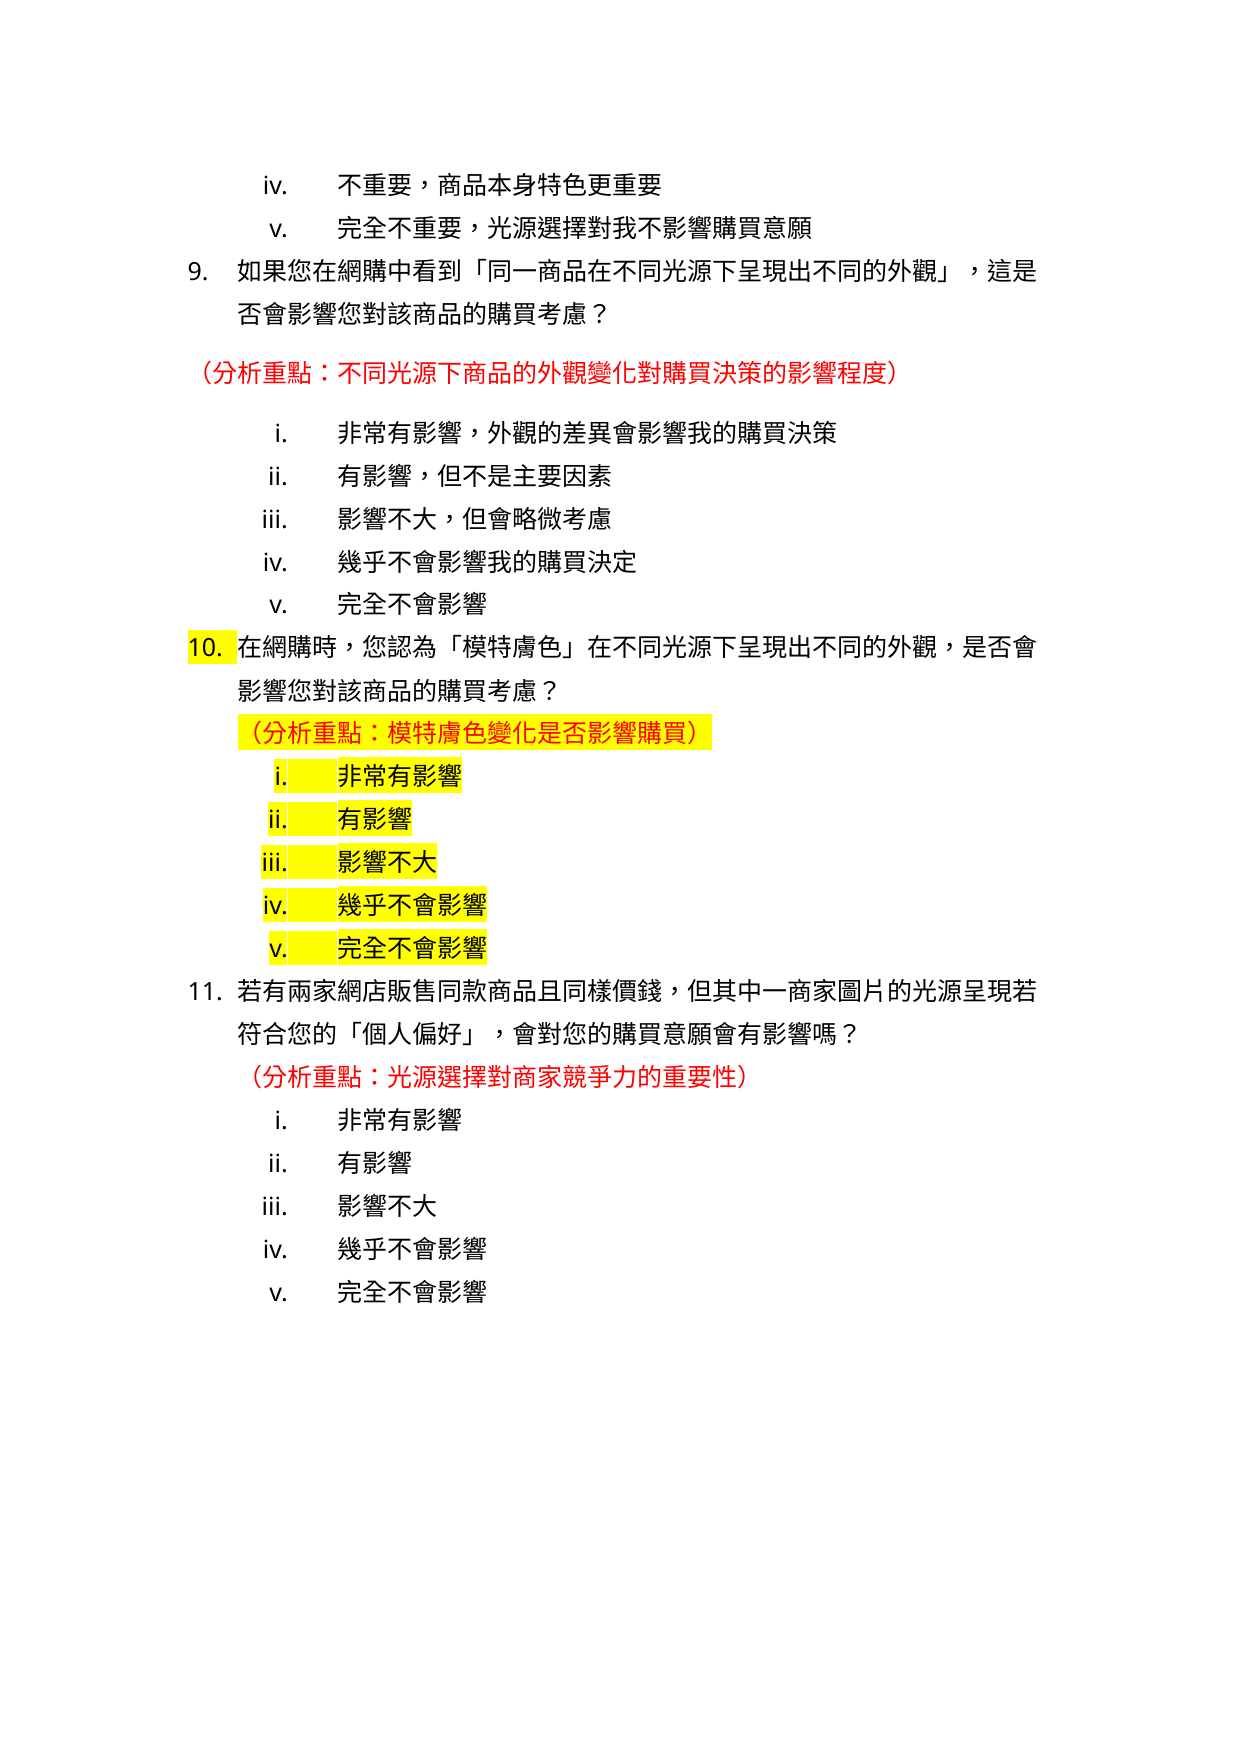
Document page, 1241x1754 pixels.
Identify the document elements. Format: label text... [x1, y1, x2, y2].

list 幾乎不會影響 [287, 1228, 1053, 1266]
list 影響不大 [287, 1186, 1053, 1223]
text （分析重點：不同光源下商品的外觀變化對購買決策的影響程度） [187, 353, 1053, 391]
list （分析重點：模特膚色變化是否影響購買） [237, 713, 1053, 751]
list 有影響，但不是主要因素 [287, 456, 1053, 493]
list 非常有影響，外觀的差異會影響我的購買決策 [287, 413, 1053, 450]
list 有影響 [287, 799, 1053, 837]
list 不重要，商品本身特色更重要 [287, 164, 1053, 202]
list 影響不大，但會略微考慮 [287, 498, 1053, 536]
list 影響不大 [287, 842, 1053, 879]
list 幾乎不會影響 [287, 885, 1053, 922]
list （分析重點：光源選擇對商家競爭力的重要性） [237, 1057, 1053, 1094]
list 如果您在網購中看到「同一商品在不同光源下呈現出不同的外觀」，這是否會影響您對該商品的購買考慮？ [187, 250, 1053, 331]
list 完全不會影響 [287, 1271, 1053, 1309]
list 完全不重要，光源選擇對我不影響購買意願 [287, 207, 1053, 245]
list 若有兩家網店販售同款商品且同樣價錢，但其中一商家圖片的光源呈現若符合您的「個人偏好」，會對您的購買意願會有影響嗎？ [187, 971, 1053, 1051]
list 在網購時，您認為「模特膚色」在不同光源下呈現出不同的外觀，是否會影響您對該商品的購買考慮？ [187, 627, 1053, 708]
list 幾乎不會影響我的購買決定 [287, 541, 1053, 579]
list 有影響 [287, 1143, 1053, 1180]
list 完全不會影響 [287, 584, 1053, 622]
list 非常有影響 [287, 756, 1053, 794]
list 完全不會影響 [287, 928, 1053, 965]
list 非常有影響 [287, 1100, 1053, 1137]
